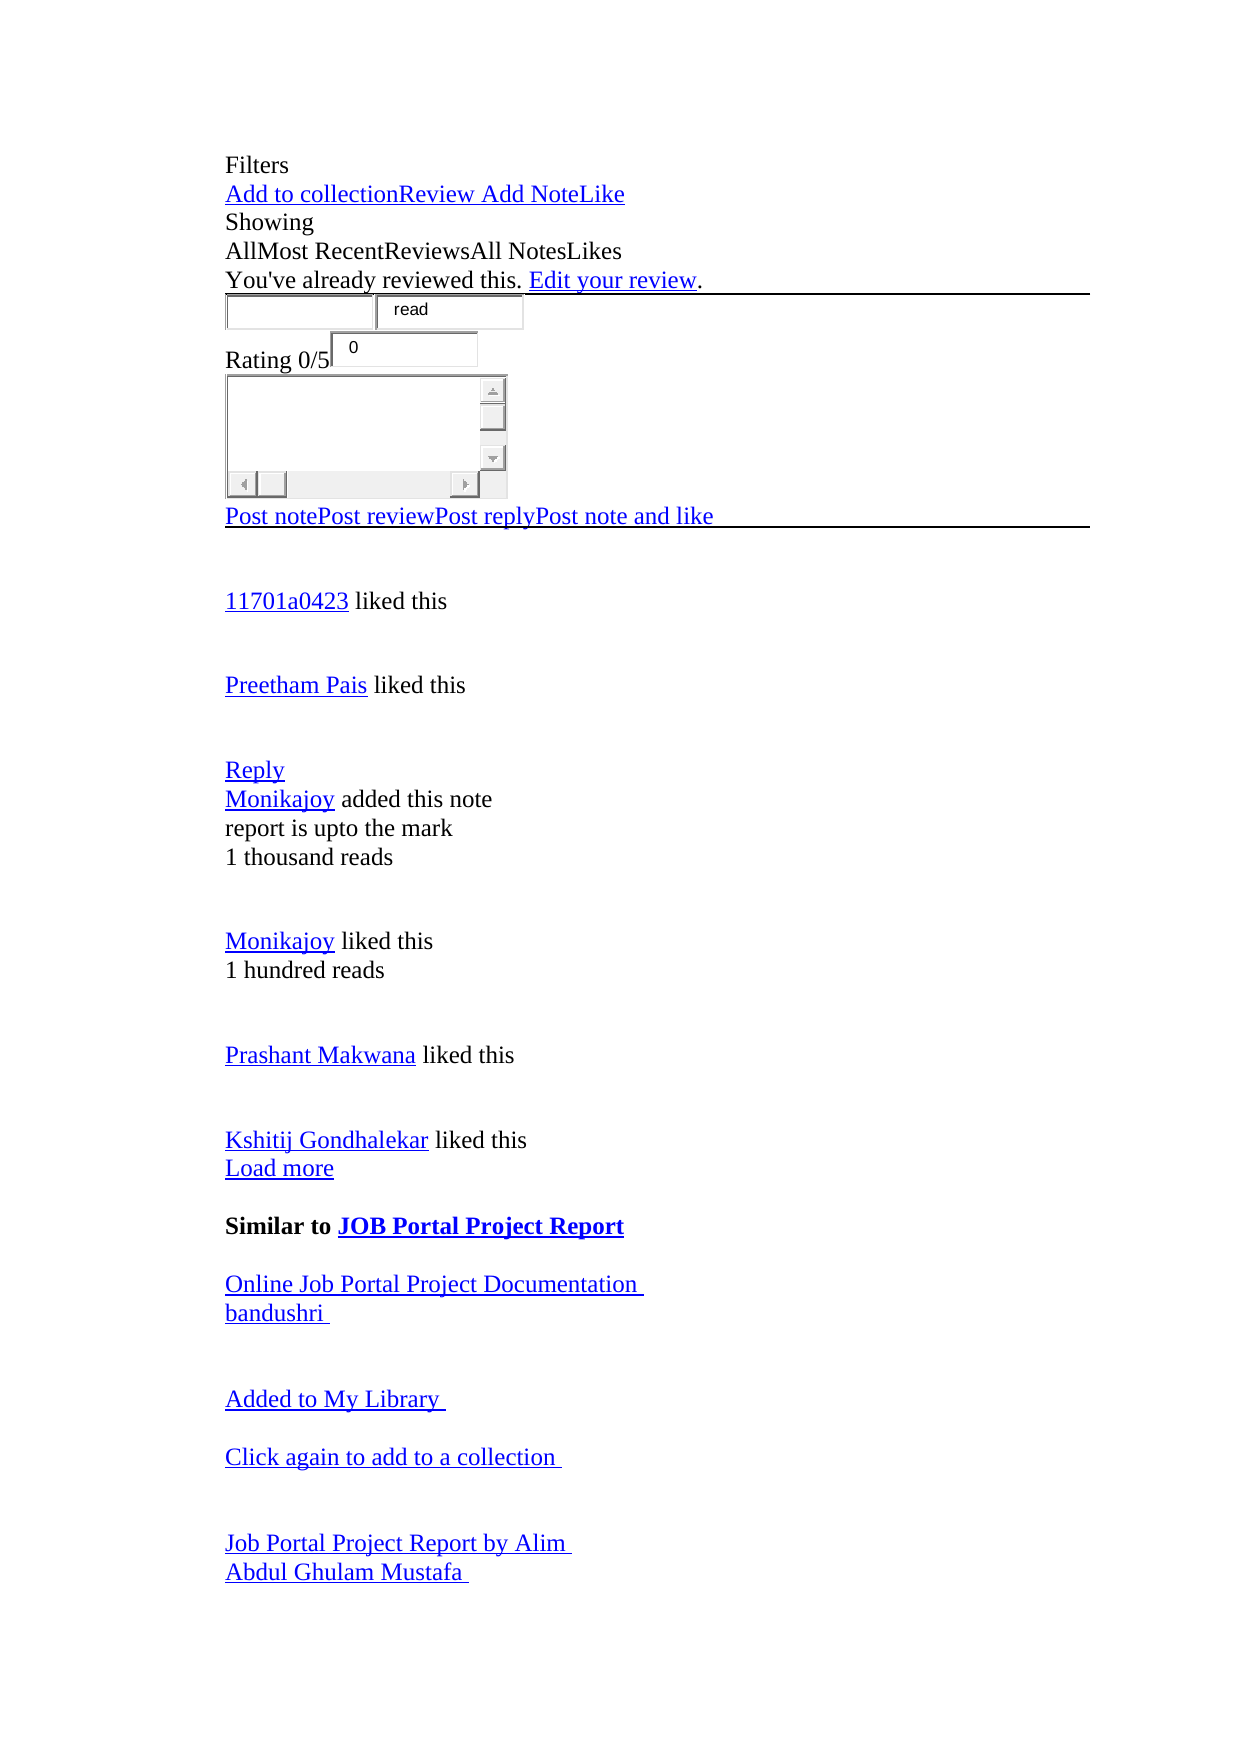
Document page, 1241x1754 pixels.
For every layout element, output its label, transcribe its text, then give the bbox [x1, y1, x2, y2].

text Similar to JOB Portal Project Report [225, 1211, 1090, 1240]
text Load more [225, 1153, 1090, 1182]
text Monikajoy liked this [225, 926, 1090, 955]
text 1 hundred reads [225, 955, 1090, 984]
text Post notePost reviewPost replyPost note and like [225, 501, 1090, 526]
text Add to collectionReview Add NoteLike [225, 179, 1090, 207]
text Prashant Makwana liked this [225, 1040, 1090, 1069]
text AllMost RecentReviewsAll NotesLikes [225, 236, 1090, 265]
text Preetham Pais liked this [225, 671, 1090, 699]
text bandushri [225, 1298, 1090, 1327]
text Filters [225, 150, 1090, 179]
text Abdul Ghulam Mustafa [225, 1557, 1090, 1585]
text report is upto the mark [225, 813, 1090, 842]
text Added to My Library [225, 1384, 1090, 1413]
text Showing [225, 207, 1090, 236]
text Monikajoy added this note [225, 784, 1090, 813]
text 1 thousand reads [225, 842, 1090, 870]
text Click again to add to a collection [225, 1442, 1090, 1471]
text You've already reviewed this. Edit your review. [225, 265, 1090, 293]
text 11701a0423 liked this [225, 586, 1090, 614]
text Reply [225, 755, 1090, 784]
text Kshitij Gondhalekar liked this [225, 1125, 1090, 1153]
text Job Portal Project Report by Alim [225, 1528, 1090, 1557]
text Rating 0/5 [225, 331, 1090, 374]
text Online Job Portal Project Documentation [225, 1269, 1090, 1298]
